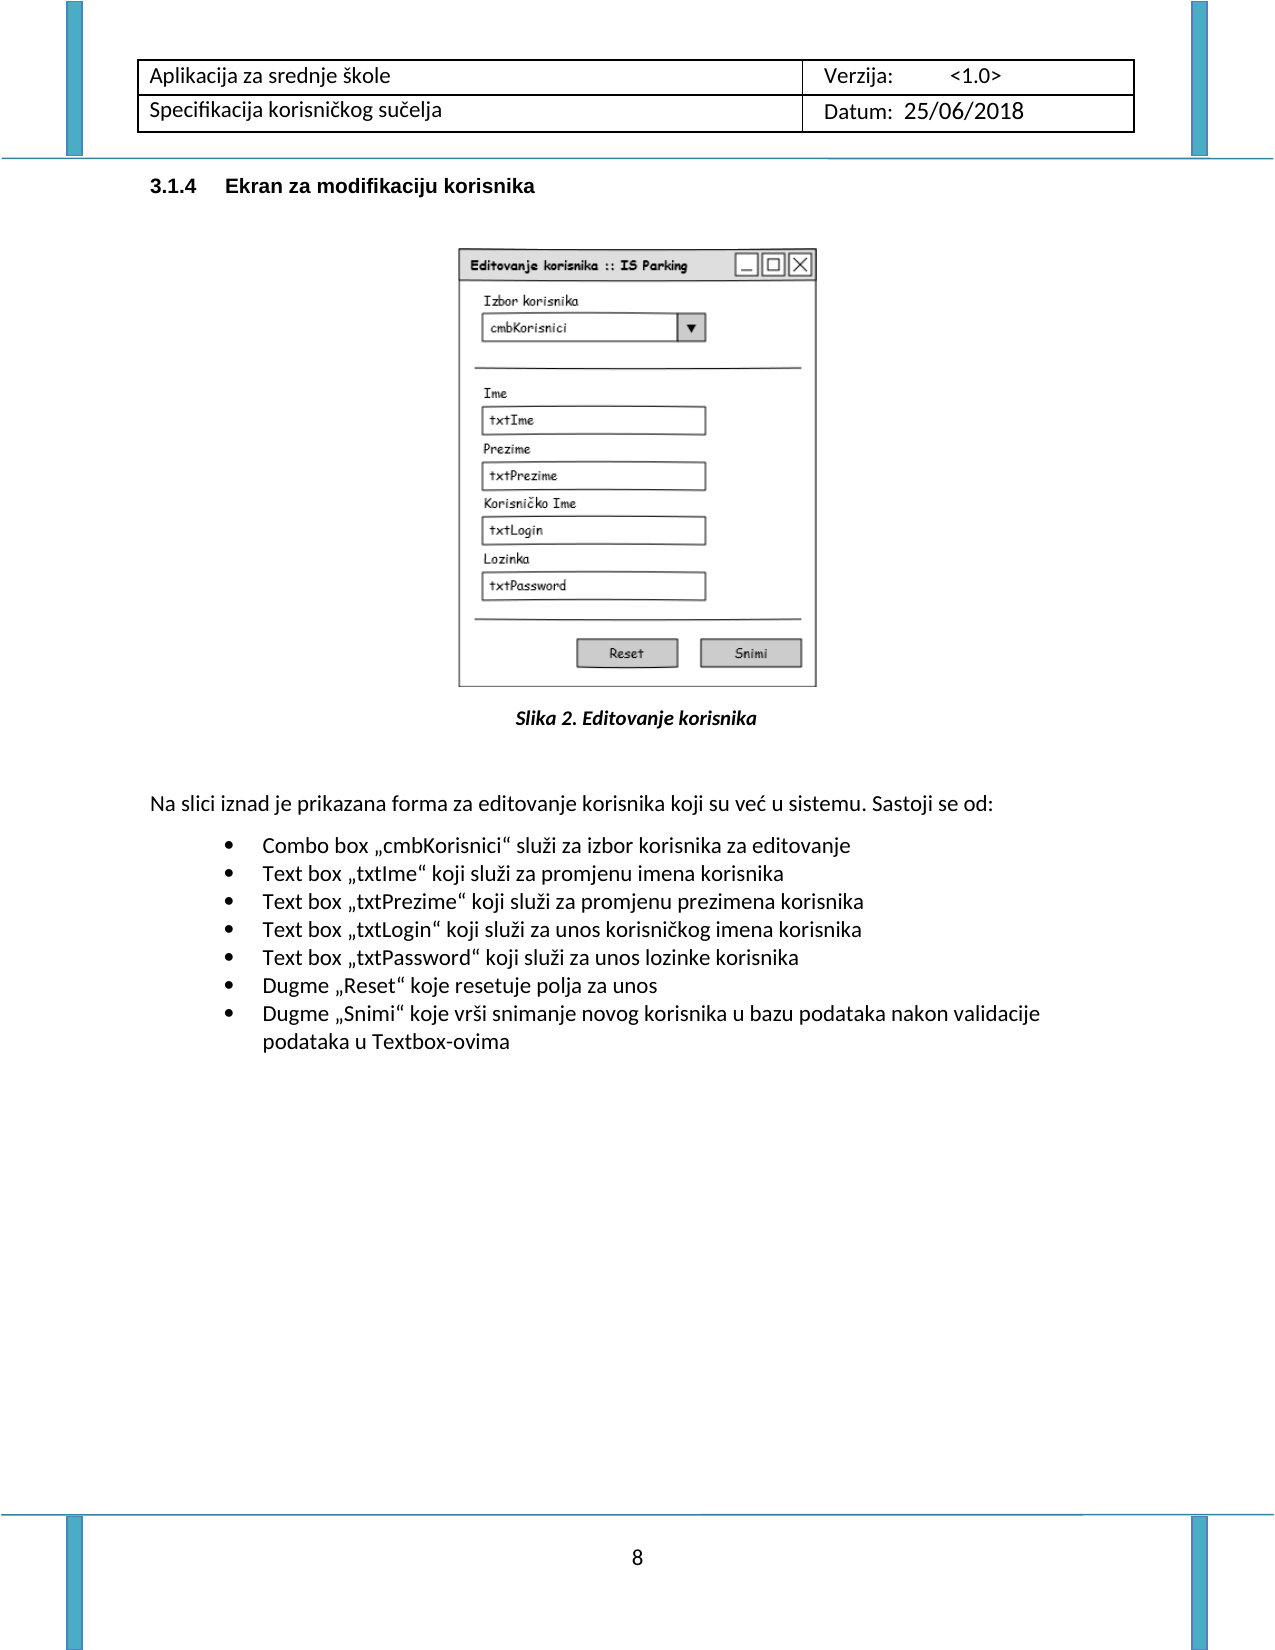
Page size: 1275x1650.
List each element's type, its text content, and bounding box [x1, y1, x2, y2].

subtitle Ekran za modifikaciju korisnika [150, 173, 1125, 198]
list Dugme „Reset“ koje resetuje polja za unos [225, 971, 1125, 999]
picture [458, 248, 817, 687]
text Slika 2. Editovanje korisnika [150, 705, 1125, 730]
list Dugme „Snimi“ koje vrši snimanje novog korisnika u bazu podataka nakon validacije podataka u Textbox-ovima [225, 999, 1125, 1056]
list Text box „txtIme“ koji služi za promjenu imena korisnika [225, 859, 1125, 887]
list Combo box „cmbKorisnici“ služi za izbor korisnika za editovanje [225, 831, 1125, 859]
text Na slici iznad je prikazana forma za editovanje korisnika koji su već u sistemu. Sastoji se od: [150, 789, 1125, 817]
list Text box „txtLogin“ koji služi za unos korisničkog imena korisnika [225, 915, 1125, 943]
list Text box „txtPassword“ koji služi za unos lozinke korisnika [225, 943, 1125, 971]
list Text box „txtPrezime“ koji služi za promjenu prezimena korisnika [225, 887, 1125, 915]
